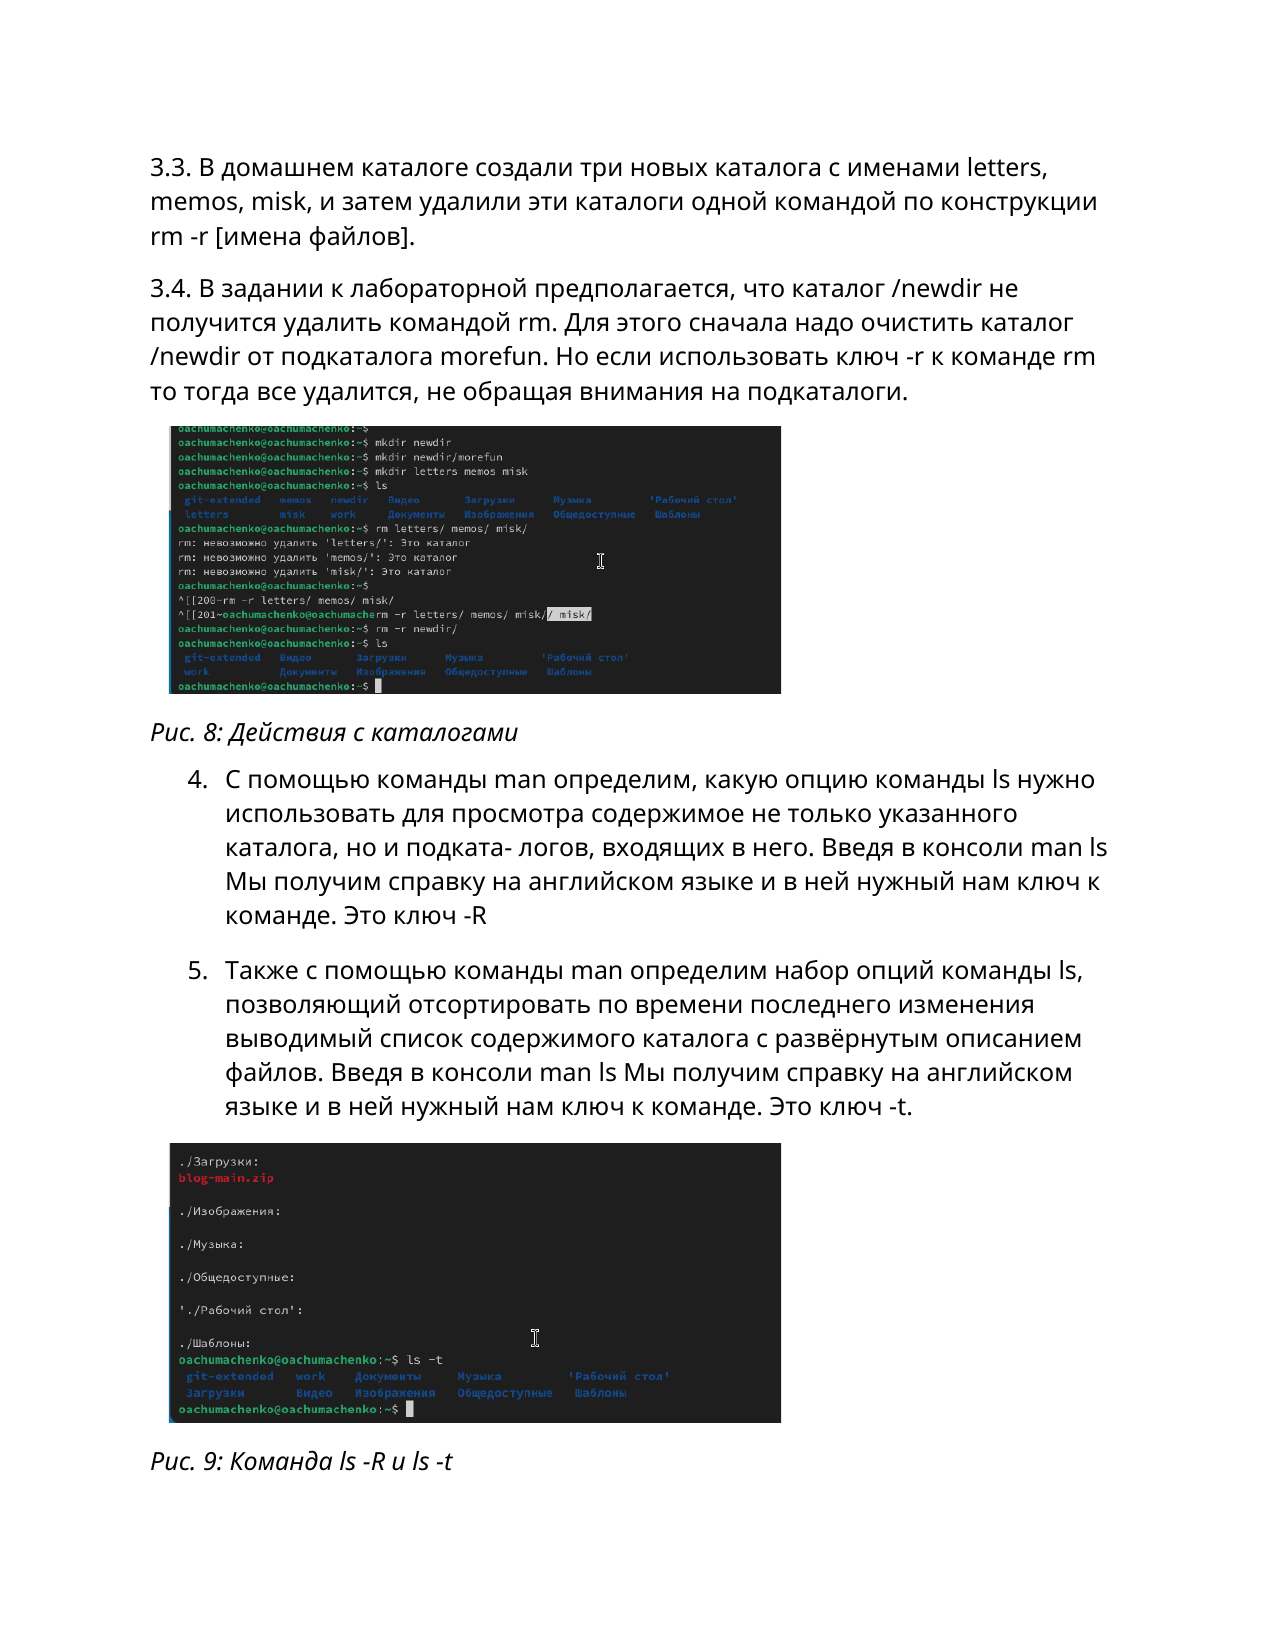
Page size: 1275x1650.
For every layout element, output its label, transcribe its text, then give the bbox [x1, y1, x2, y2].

text Рис. 9: Команда ls -R и ls -t [150, 1444, 1125, 1478]
list С помощью команды man определим, какую опцию команды ls нужно использовать для просмотра содержимое не только указанного каталога, но и подката- логов, входящих в него. Введя в консоли man ls Мы получим справку на английском языке и в ней нужный нам ключ к команде. Это ключ -R [187, 761, 1125, 932]
text Рис. 8: Действия с каталогами [150, 715, 1125, 749]
text 3.3. В домашнем каталоге создали три новых каталога с именами letters, memos, misk, и затем удалили эти каталоги одной командой по конструкции rm -r [имена файлов]. [150, 150, 1125, 252]
list Также с помощью команды man определим набор опций команды ls, позволяющий отсортировать по времени последнего изменения выводимый список содержимого каталога с развёрнутым описанием файлов. Введя в консоли man ls Мы получим справку на английском языке и в ней нужный нам ключ к команде. Это ключ -t. [187, 953, 1125, 1123]
picture [168, 1143, 782, 1423]
picture [168, 426, 782, 694]
text 3.4. В задании к лабораторной предполагается, что каталог /newdir не получится удалить командой rm. Для этого сначала надо очистить каталог /newdir от подкаталога morefun. Но если использовать ключ -r к команде rm то тогда все удалится, не обращая внимания на подкаталоги. [150, 271, 1125, 407]
